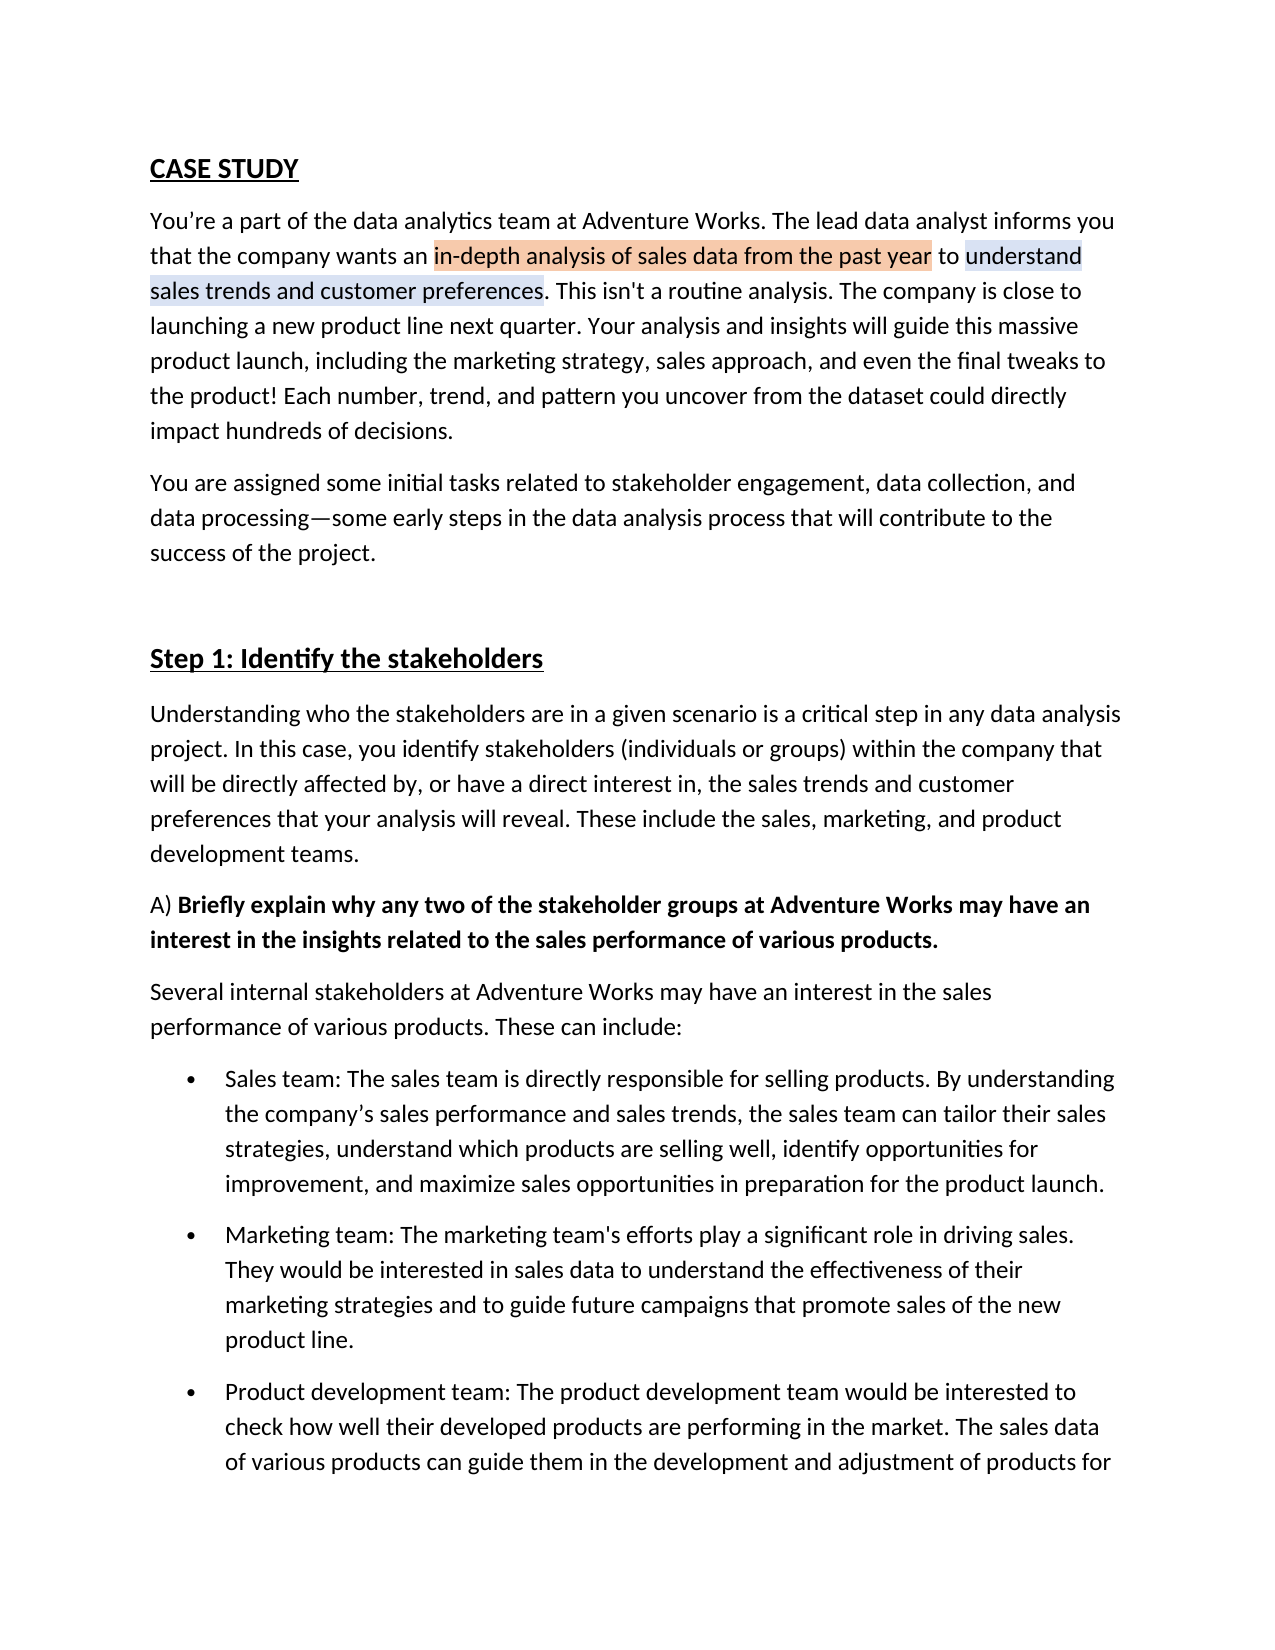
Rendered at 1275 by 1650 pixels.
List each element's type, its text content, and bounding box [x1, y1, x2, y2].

list Sales team: The sales team is directly responsible for selling products. By understanding the company’s sales performance and sales trends, the sales team can tailor their sales strategies, understand which products are selling well, identify opportunities for improvement, and maximize sales opportunities in preparation for the product launch. [187, 1063, 1125, 1198]
text You’re a part of the data analytics team at Adventure Works. The lead data analyst informs you that the company wants an in-depth analysis of sales data from the past year to understand sales trends and customer preferences. This isn't a routine analysis. The company is close to launching a new product line next quarter. Your analysis and insights will guide this massive product launch, including the marketing strategy, sales approach, and even the final tweaks to the product! Each number, trend, and pattern you uncover from the dataset could directly impact hundreds of decisions. [150, 205, 1125, 446]
text A) Briefly explain why any two of the stakeholder groups at Adventure Works may have an interest in the insights related to the sales performance of various products. [150, 889, 1125, 955]
text CASE STUDY [150, 150, 1125, 186]
text Several internal stakeholders at Adventure Works may have an interest in the sales performance of various products. These can include: [150, 976, 1125, 1042]
list Marketing team: The marketing team's efforts play a significant role in driving sales. They would be interested in sales data to understand the effectiveness of their marketing strategies and to guide future campaigns that promote sales of the new product line. [187, 1219, 1125, 1355]
text You are assigned some initial tasks related to stakeholder engagement, data collection, and data processing—some early steps in the data analysis process that will contribute to the success of the project. [150, 467, 1125, 567]
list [187, 1376, 1125, 1477]
text Understanding who the stakeholders are in a given scenario is a critical step in any data analysis project. In this case, you identify stakeholders (individuals or groups) within the company that will be directly affected by, or have a direct interest in, the sales trends and customer preferences that your analysis will reveal. These include the sales, marketing, and product development teams. [150, 698, 1125, 868]
text Step 1: Identify the stakeholders [150, 640, 1125, 676]
